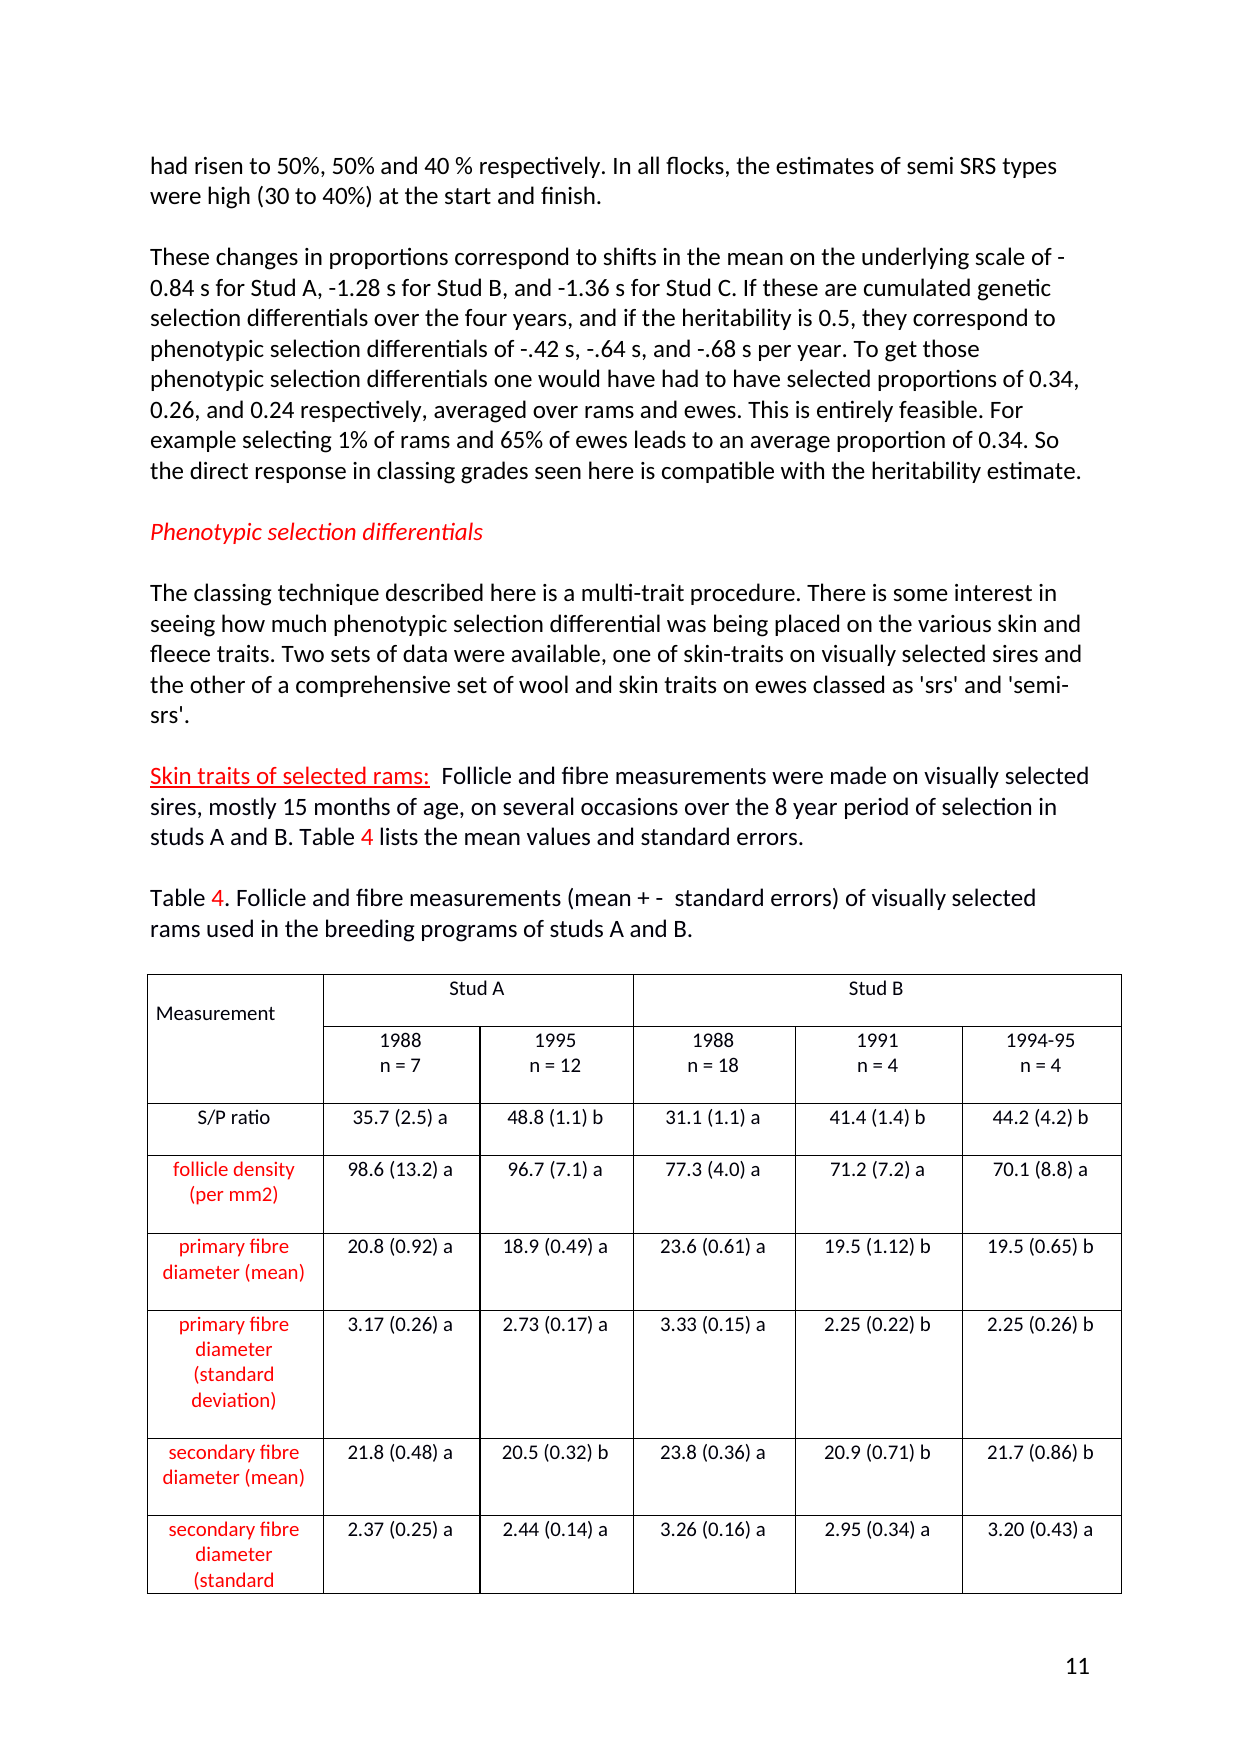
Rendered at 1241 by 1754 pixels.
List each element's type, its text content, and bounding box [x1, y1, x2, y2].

table_cell primary fibre diameter (standard deviation) [148, 1311, 323, 1438]
table_cell 18.9 (0.49) a [481, 1234, 633, 1310]
table_cell 1994-95 n = 4 [963, 1027, 1121, 1103]
table_cell 98.6 (13.2) a [324, 1156, 479, 1232]
table_cell S/P ratio [148, 1104, 323, 1155]
text Phenotypic selection differentials [150, 516, 1090, 547]
table_cell 48.8 (1.1) b [481, 1104, 633, 1155]
table_cell 44.2 (4.2) b [963, 1104, 1121, 1155]
text Skin traits of selected rams: Follicle and fibre measurements were made on visually selected sires, mostly 15 months of age, on several occasions over the 8 year period of selection in studs A and B. Table 4 lists the mean values and standard errors. [150, 760, 1090, 852]
table_cell 96.7 (7.1) a [481, 1156, 633, 1232]
table_cell 23.6 (0.61) a [634, 1234, 795, 1310]
table_cell 3.26 (0.16) a [634, 1516, 795, 1592]
table_cell 20.8 (0.92) a [324, 1234, 479, 1310]
table_cell 1991 n = 4 [796, 1027, 962, 1103]
table_cell 71.2 (7.2) a [796, 1156, 962, 1232]
table_cell 31.1 (1.1) a [634, 1104, 795, 1155]
table_cell 3.33 (0.15) a [634, 1311, 795, 1438]
table_cell 20.5 (0.32) b [481, 1439, 633, 1515]
table_cell secondary fibre diameter (mean) [148, 1439, 323, 1515]
table_cell 2.25 (0.26) b [963, 1311, 1121, 1438]
table_cell 3.20 (0.43) a [963, 1516, 1121, 1592]
table_cell 41.4 (1.4) b [796, 1104, 962, 1155]
table_cell 3.17 (0.26) a [324, 1311, 479, 1438]
table_cell 35.7 (2.5) a [324, 1104, 479, 1155]
text The classing technique described here is a multi-trait procedure. There is some interest in seeing how much phenotypic selection differential was being placed on the various skin and fleece traits. Two sets of data were available, one of skin-traits on visually selected sires and the other of a comprehensive set of wool and skin traits on ewes classed as 'srs' and 'semi-srs'. [150, 577, 1090, 730]
table_header Stud A [324, 975, 633, 1026]
table_cell primary fibre diameter (mean) [148, 1234, 323, 1310]
text These changes in proportions correspond to shifts in the mean on the underlying scale of -0.84 s for Stud A, -1.28 s for Stud B, and -1.36 s for Stud C. If these are cumulated genetic selection differentials over the four years, and if the heritability is 0.5, they correspond to phenotypic selection differentials of -.42 s, -.64 s, and -.68 s per year. To get those phenotypic selection differentials one would have had to have selected proportions of 0.34, 0.26, and 0.24 respectively, averaged over rams and ewes. This is entirely feasible. For example selecting 1% of rams and 65% of ewes leads to an average proportion of 0.34. So the direct response in classing grades seen here is compatible with the heritability estimate. [150, 242, 1090, 486]
table_cell 70.1 (8.8) a [963, 1156, 1121, 1232]
table_cell 1995 n = 12 [481, 1027, 633, 1103]
table_cell 2.37 (0.25) a [324, 1516, 479, 1592]
table_cell 21.8 (0.48) a [324, 1439, 479, 1515]
table_cell 1988 n = 18 [634, 1027, 795, 1103]
table_cell 2.95 (0.34) a [796, 1516, 962, 1592]
text Table 4. Follicle and fibre measurements (mean + - standard errors) of visually selected rams used in the breeding programs of studs A and B. [150, 882, 1090, 943]
table_cell 19.5 (1.12) b [796, 1234, 962, 1310]
table_cell 2.44 (0.14) a [481, 1516, 633, 1592]
table_header Measurement [148, 975, 323, 1103]
table_cell 1988 n = 7 [324, 1027, 479, 1103]
table_cell follicle density (per mm2) [148, 1156, 323, 1232]
table_cell 2.73 (0.17) a [481, 1311, 633, 1438]
table_cell 77.3 (4.0) a [634, 1156, 795, 1232]
table_header Stud B [634, 975, 1121, 1026]
table_cell 2.25 (0.22) b [796, 1311, 962, 1438]
table_cell 21.7 (0.86) b [963, 1439, 1121, 1515]
table_cell 19.5 (0.65) b [963, 1234, 1121, 1310]
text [150, 150, 1090, 211]
table_cell 23.8 (0.36) a [634, 1439, 795, 1515]
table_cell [148, 1516, 323, 1592]
table_cell 20.9 (0.71) b [796, 1439, 962, 1515]
